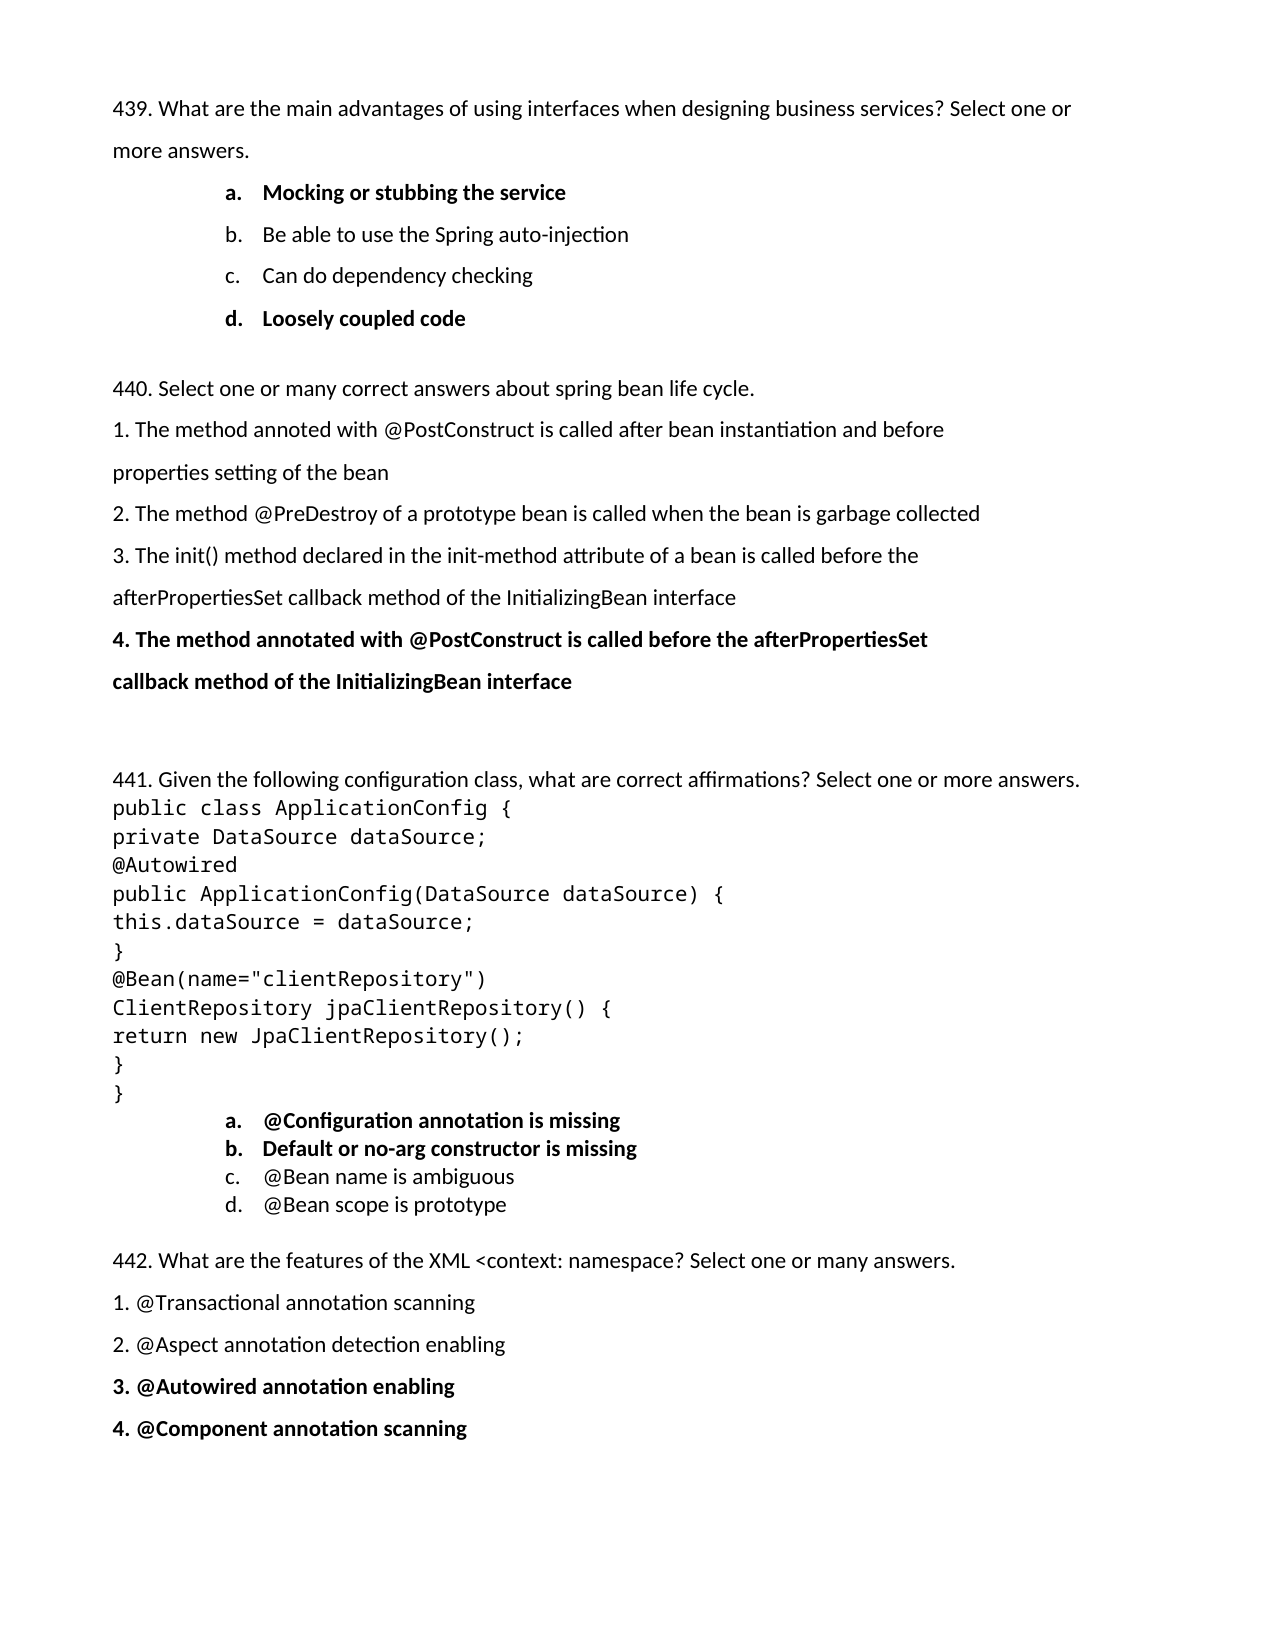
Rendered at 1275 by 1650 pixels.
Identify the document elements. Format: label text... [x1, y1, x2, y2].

text 441. Given the following configuration class, what are correct affirmations? Select one or more answers. [112, 766, 1191, 793]
text 4. @Component annotation scanning [112, 1414, 1191, 1442]
text 3. @Autowired annotation enabling [112, 1372, 1191, 1400]
list Mocking or stubbing the service [225, 178, 1191, 206]
text 442. What are the features of the XML <context: namespace? Select one or many answers. [112, 1246, 1191, 1274]
text more answers. [112, 136, 1191, 164]
text properties setting of the bean [112, 458, 1191, 486]
text 4. The method annotated with @PostConstruct is called before the afterPropertiesSet [112, 626, 1191, 653]
text afterPropertiesSet callback method of the InitializingBean interface [112, 583, 1191, 612]
text public ApplicationConfig(DataSource dataSource) { [112, 879, 1191, 907]
text ClientRepository jpaClientRepository() { [112, 993, 1191, 1021]
text } [112, 1078, 1191, 1106]
text 2. The method @PreDestroy of a prototype bean is called when the bean is garbage collected [112, 499, 1191, 528]
list @Bean name is ambiguous [225, 1162, 1191, 1190]
text } [112, 1049, 1191, 1078]
text @Autowired [112, 850, 1191, 879]
text public class ApplicationConfig { [112, 793, 1191, 822]
list Be able to use the Spring auto-injection [225, 220, 1191, 248]
list @Configuration annotation is missing [225, 1106, 1191, 1134]
text 2. @Aspect annotation detection enabling [112, 1330, 1191, 1358]
text 440. Select one or many correct answers about spring bean life cycle. [112, 374, 1191, 402]
list @Bean scope is prototype [225, 1190, 1191, 1218]
text this.dataSource = dataSource; [112, 907, 1191, 936]
text @Bean(name="clientRepository") [112, 964, 1191, 993]
list Loosely coupled code [225, 304, 1191, 332]
text } [112, 936, 1191, 964]
text 1. @Transactional annotation scanning [112, 1288, 1191, 1316]
text private DataSource dataSource; [112, 822, 1191, 850]
list Can do dependency checking [225, 262, 1191, 290]
text 1. The method annoted with @PostConstruct is called after bean instantiation and before [112, 416, 1191, 444]
text 3. The init() method declared in the init-method attribute of a bean is called before the [112, 542, 1191, 569]
text 439. What are the main advantages of using interfaces when designing business services? Select one or [112, 94, 1191, 122]
text callback method of the InitializingBean interface [112, 667, 1191, 696]
text return new JpaClientRepository(); [112, 1021, 1191, 1049]
list Default or no-arg constructor is missing [225, 1134, 1191, 1162]
